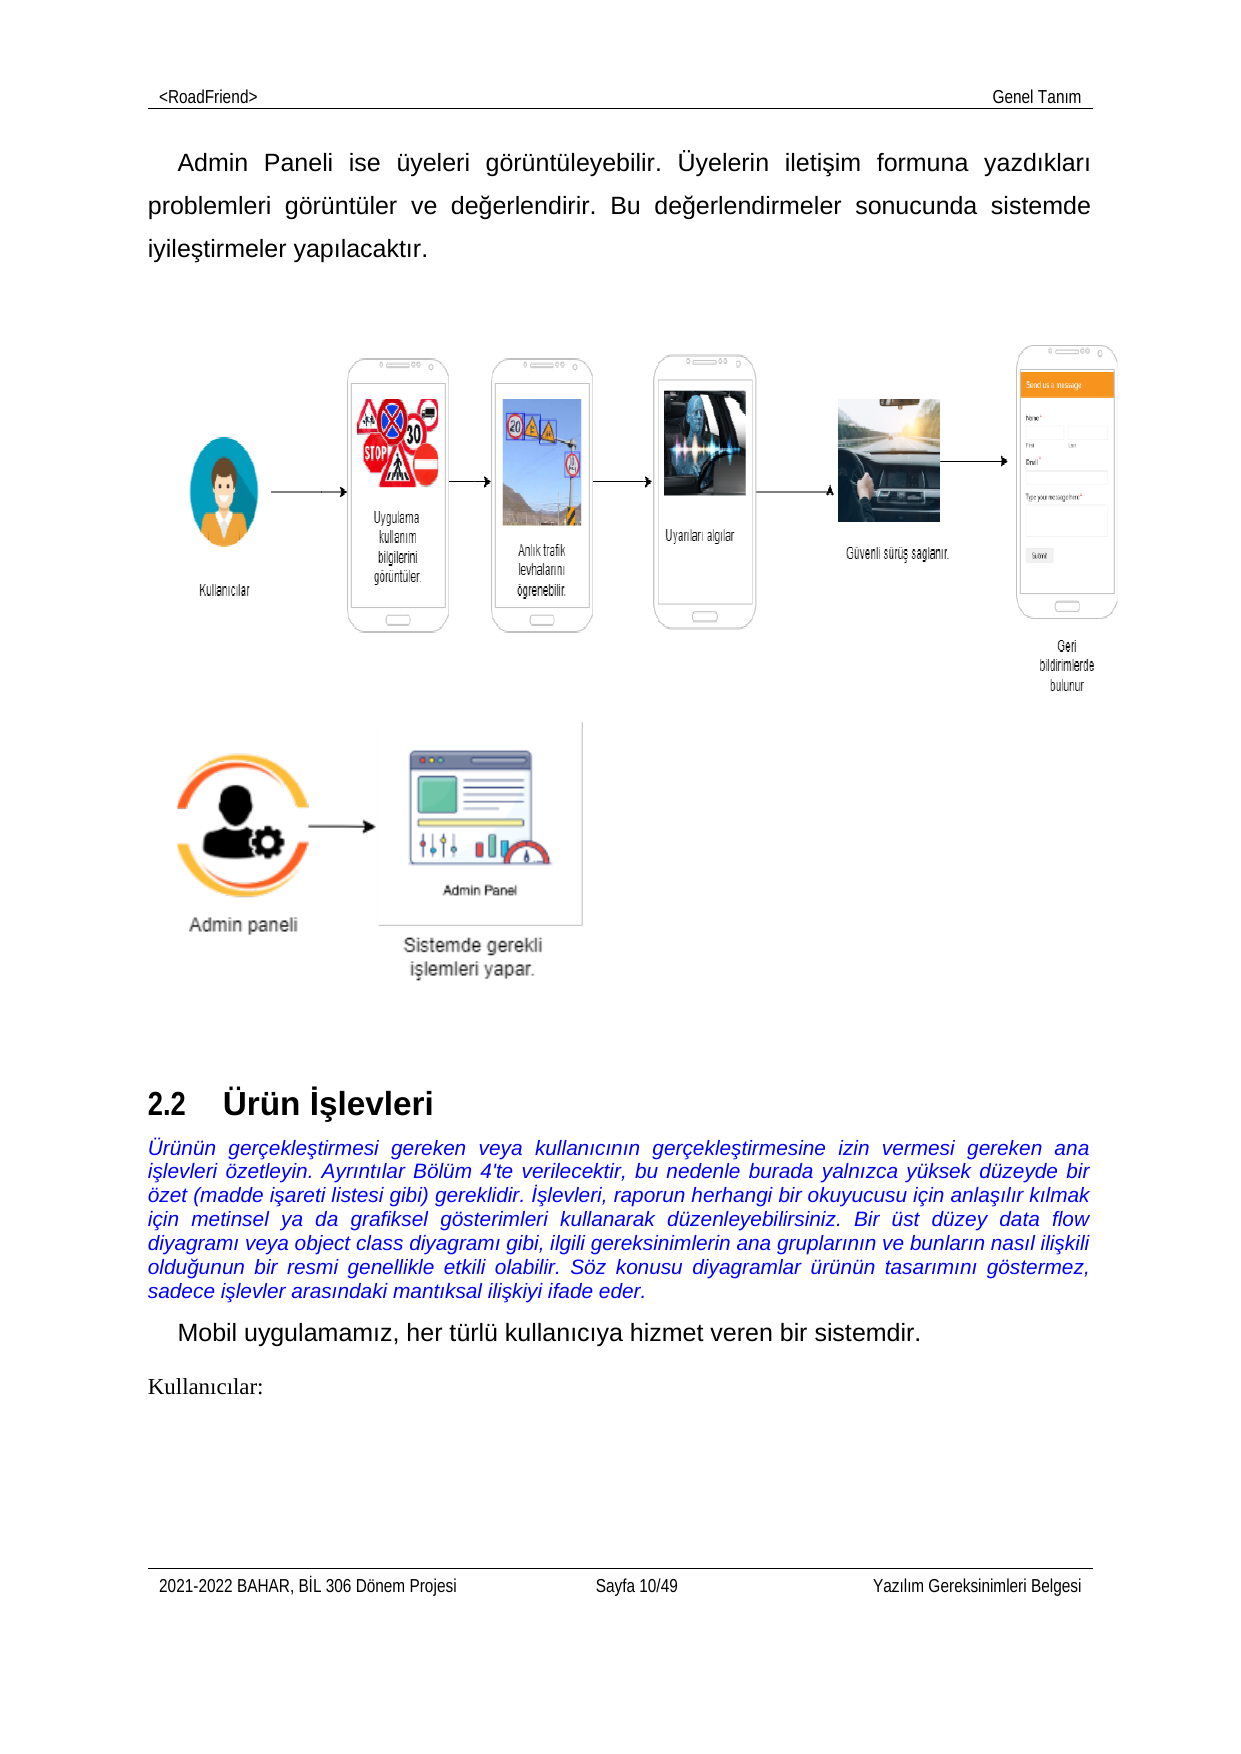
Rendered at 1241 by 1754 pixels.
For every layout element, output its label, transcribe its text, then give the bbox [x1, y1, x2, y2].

text Kullanıcılar: [148, 1373, 1093, 1400]
text Ürünün gerçekleştirmesi gereken veya kullanıcının gerçekleştirmesine izin vermesi gereken ana işlevleri özetleyin. Ayrıntılar Bölüm 4'te verilecektir, bu nedenle burada yalnızca yüksek düzeyde bir özet (madde işareti listesi gibi) gereklidir. İşlevleri, raporun herhangi bir okuyucusu için anlaşılır kılmak için metinsel ya da grafiksel gösterimleri kullanarak düzenleyebilirsiniz. Bir üst düzey data flow diyagramı veya object class diyagramı gibi, ilgili gereksinimlerin ana gruplarının ve bunların nasıl ilişkili olduğunun bir resmi genellikle etkili olabilir. Söz konusu diyagramlar ürünün tasarımını göstermez, sadece işlevler arasındaki mantıksal ilişkiyi ifade eder. [148, 1135, 1093, 1303]
subtitle Ürün İşlevleri [148, 1084, 1093, 1123]
picture [177, 722, 584, 990]
text Mobil uygulamamız, her türlü kullanıcıya hizmet veren bir sistemdir. [148, 1318, 1093, 1346]
picture [177, 345, 1118, 696]
text Admin Paneli ise üyeleri görüntüleyebilir. Üyelerin iletişim formuna yazdıkları problemleri görüntüler ve değerlendirir. Bu değerlendirmeler sonucunda sistemde iyileştirmeler yapılacaktır. [148, 148, 1093, 263]
